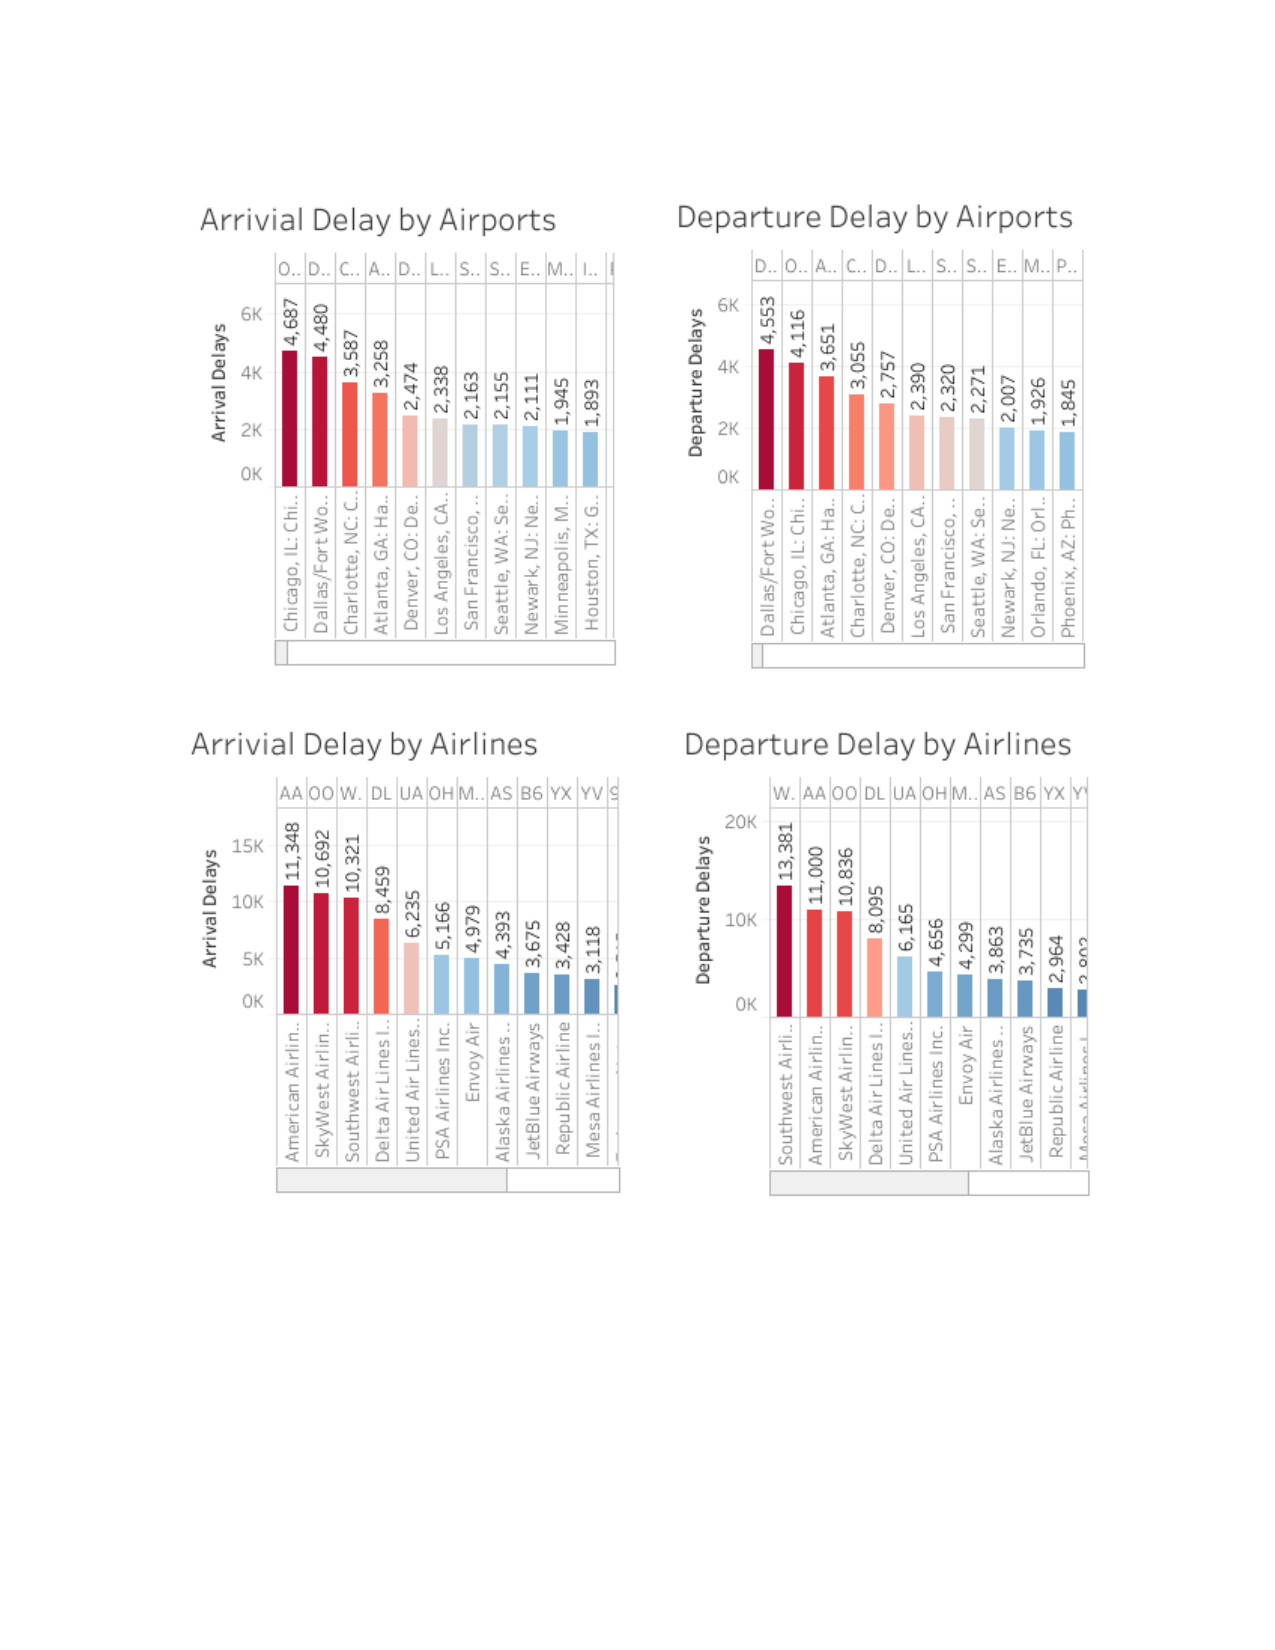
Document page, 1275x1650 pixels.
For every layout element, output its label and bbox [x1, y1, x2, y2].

picture [150, 150, 1125, 1258]
